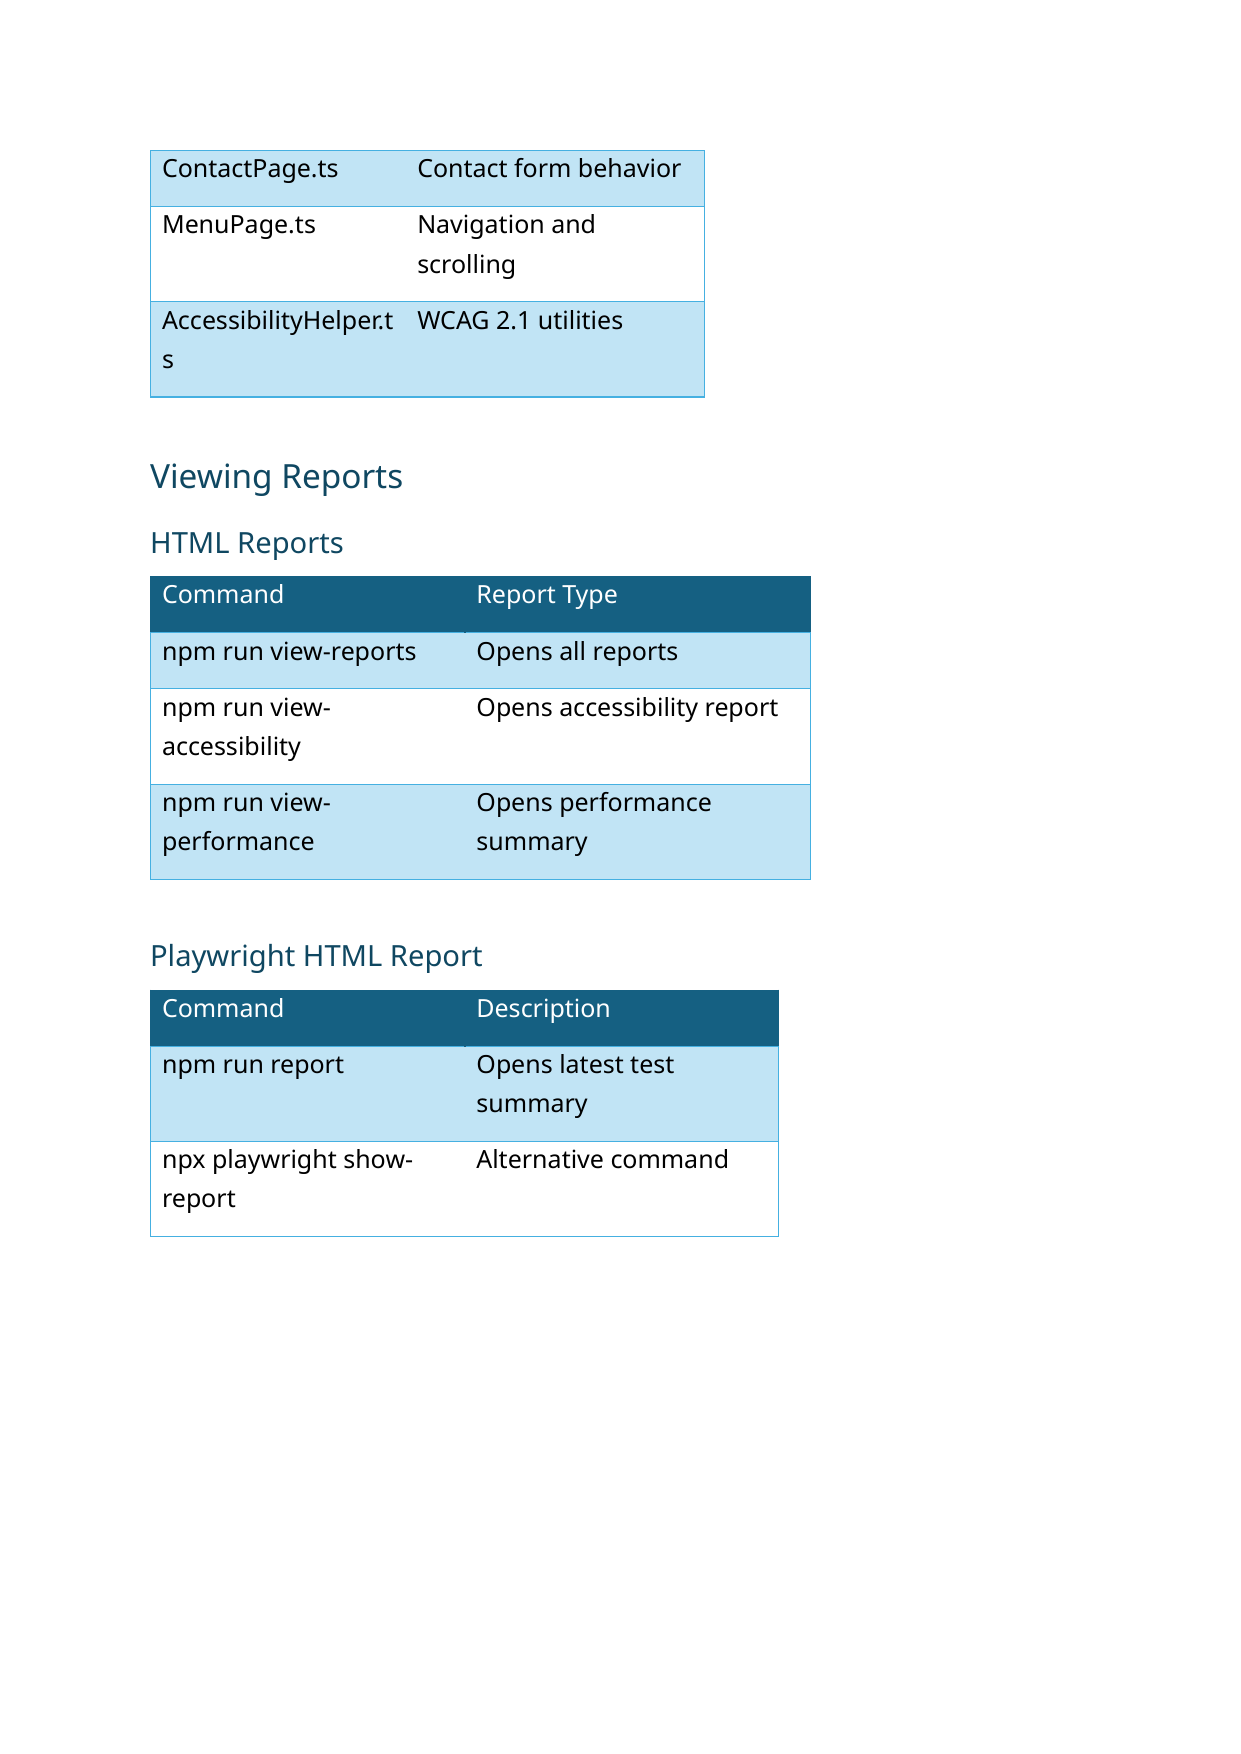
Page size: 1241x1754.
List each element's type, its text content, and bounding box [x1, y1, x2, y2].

table_cell Alternative command [465, 1142, 778, 1236]
table_header Command [151, 991, 464, 1046]
table_cell npm run view-performance [151, 785, 465, 879]
table_cell Contact form behavior [406, 151, 704, 206]
table_header Description [466, 991, 778, 1046]
table_header Command [151, 577, 464, 632]
subtitle HTML Reports [150, 522, 1090, 562]
table_cell Opens all reports [465, 633, 810, 688]
table_header Report Type [466, 577, 810, 632]
table_cell ContactPage.ts [151, 151, 406, 206]
subtitle Viewing Reports [150, 453, 1090, 499]
table_cell Opens latest test summary [465, 1047, 778, 1141]
subtitle Playwright HTML Report [150, 936, 1090, 975]
table_cell npm run view-accessibility [151, 689, 465, 783]
table_cell MenuPage.ts [151, 207, 406, 301]
table_cell Opens accessibility report [465, 689, 810, 783]
table_cell AccessibilityHelper.ts [151, 302, 406, 396]
table_cell Opens performance summary [465, 785, 810, 879]
table_cell npx playwright show-report [151, 1142, 465, 1236]
table_cell npm run report [151, 1047, 465, 1141]
table_cell WCAG 2.1 utilities [406, 302, 704, 396]
table_cell Navigation and scrolling [406, 207, 704, 301]
table_cell npm run view-reports [151, 633, 465, 688]
